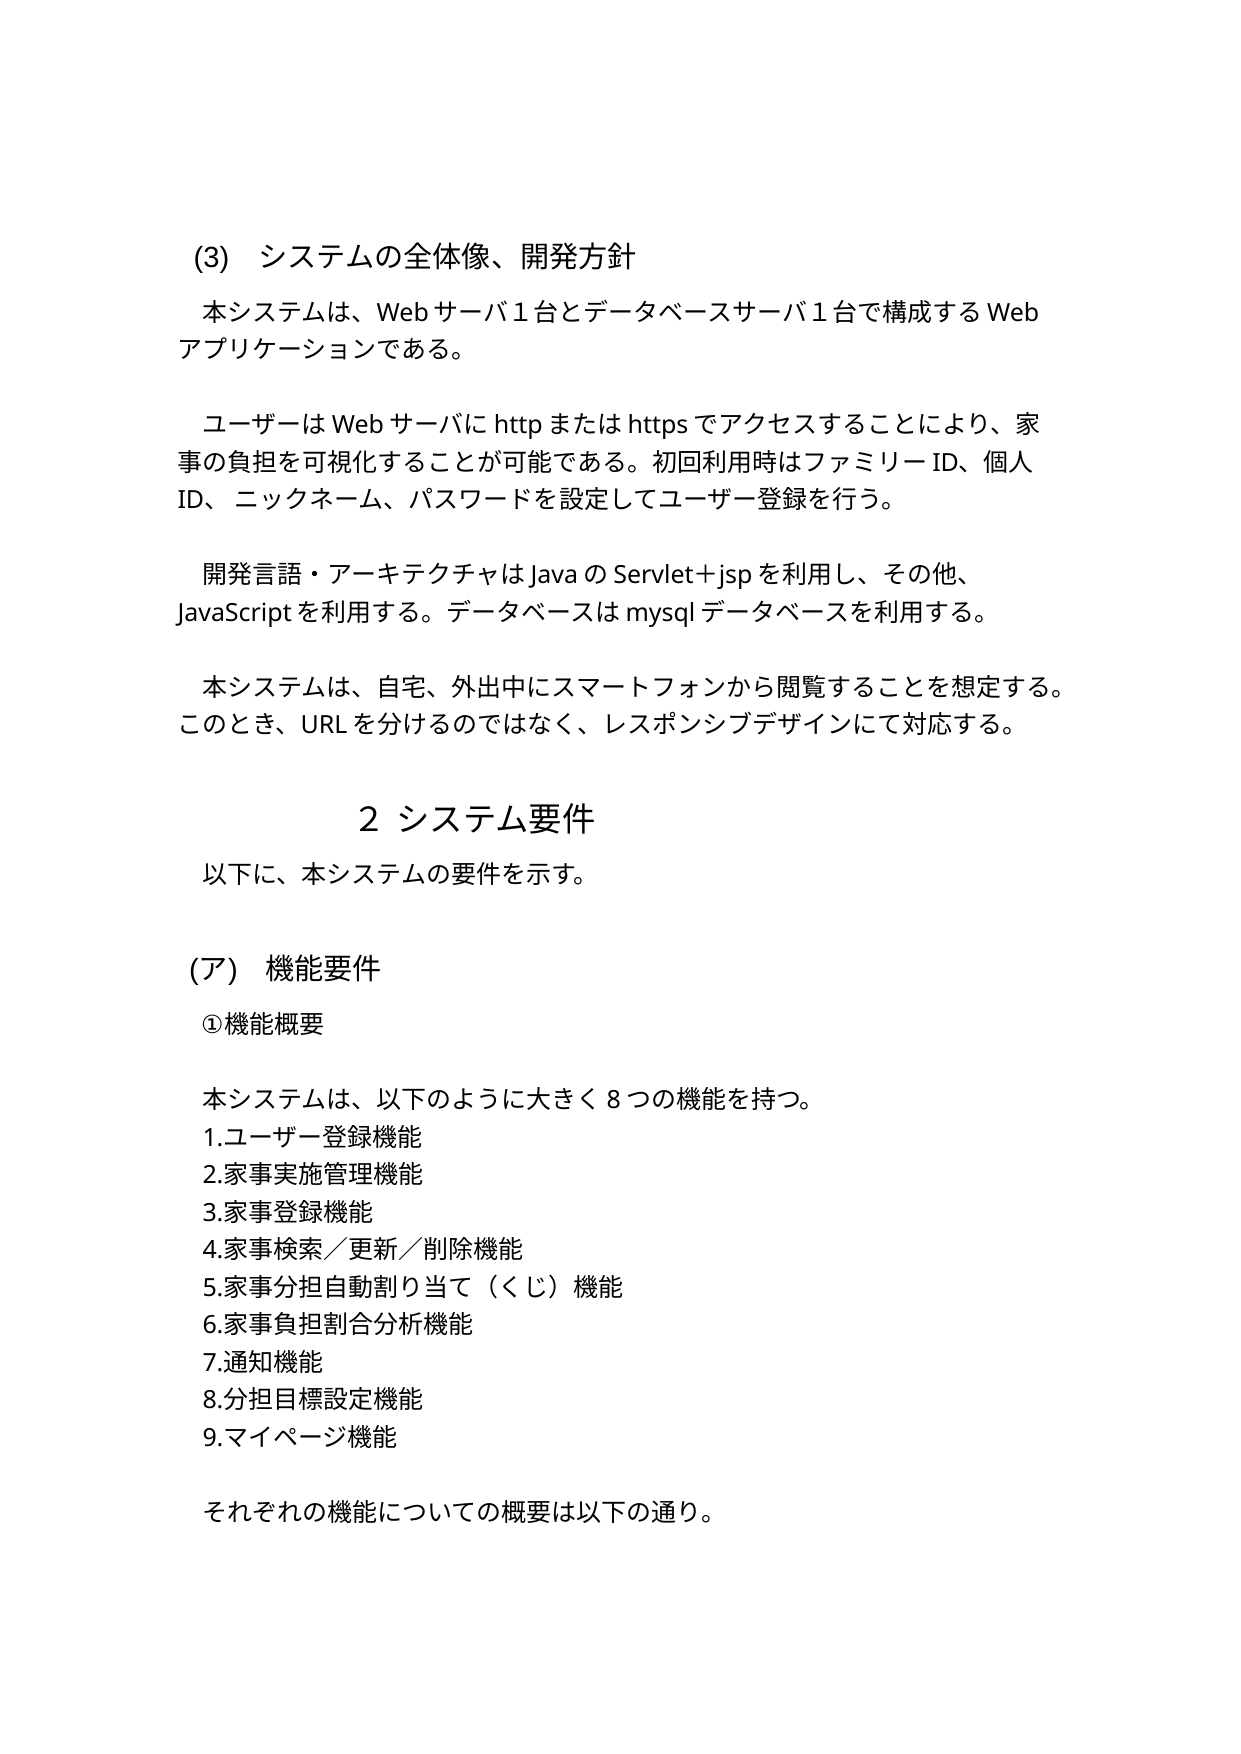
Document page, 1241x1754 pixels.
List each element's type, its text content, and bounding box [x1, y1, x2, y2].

text それぞれの機能についての概要は以下の通り。 [177, 1492, 1063, 1529]
text 6.家事負担割合分析機能 [177, 1304, 1063, 1342]
subtitle 機能要件 [189, 929, 1063, 1004]
text 本システムは、自宅、外出中にスマートフォンから閲覧することを想定する。このとき、URLを分けるのではなく、レスポンシブデザインにて対応する。 [177, 667, 1063, 742]
text 以下に、本システムの要件を示す。 [177, 854, 1063, 892]
text 本システムは、以下のように大きく8つの機能を持つ。 [177, 1079, 1063, 1117]
text 1.ユーザー登録機能 [177, 1117, 1063, 1154]
text 3.家事登録機能 [177, 1192, 1063, 1229]
text 7.通知機能 [177, 1342, 1063, 1379]
text 2.家事実施管理機能 [177, 1154, 1063, 1192]
text 8.分担目標設定機能 [177, 1379, 1063, 1417]
text ユーザーはWebサーバにhttpまたはhttpsでアクセスすることにより、家事の負担を可視化することが可能である。初回利用時はファミリーID、個人ID、 ニックネーム、パスワードを設定してユーザー登録を行う。 [177, 404, 1063, 517]
subtitle (3) システムの全体像、開発方針 [177, 217, 1063, 292]
text 4.家事検索／更新／削除機能 [177, 1229, 1063, 1267]
text 開発言語・アーキテクチャはJavaのServlet＋jspを利用し、その他、JavaScriptを利用する。データベースはmysqlデータベースを利用する。 [177, 554, 1063, 629]
text 本システムは、Webサーバ１台とデータベースサーバ１台で構成するWebアプリケーションである。 [177, 292, 1063, 367]
subtitle 機能概要 [201, 1004, 1063, 1042]
subtitle システム要件 [352, 779, 1063, 854]
text 5.家事分担自動割り当て（くじ）機能 [177, 1267, 1063, 1304]
text 9.マイページ機能 [177, 1417, 1063, 1454]
